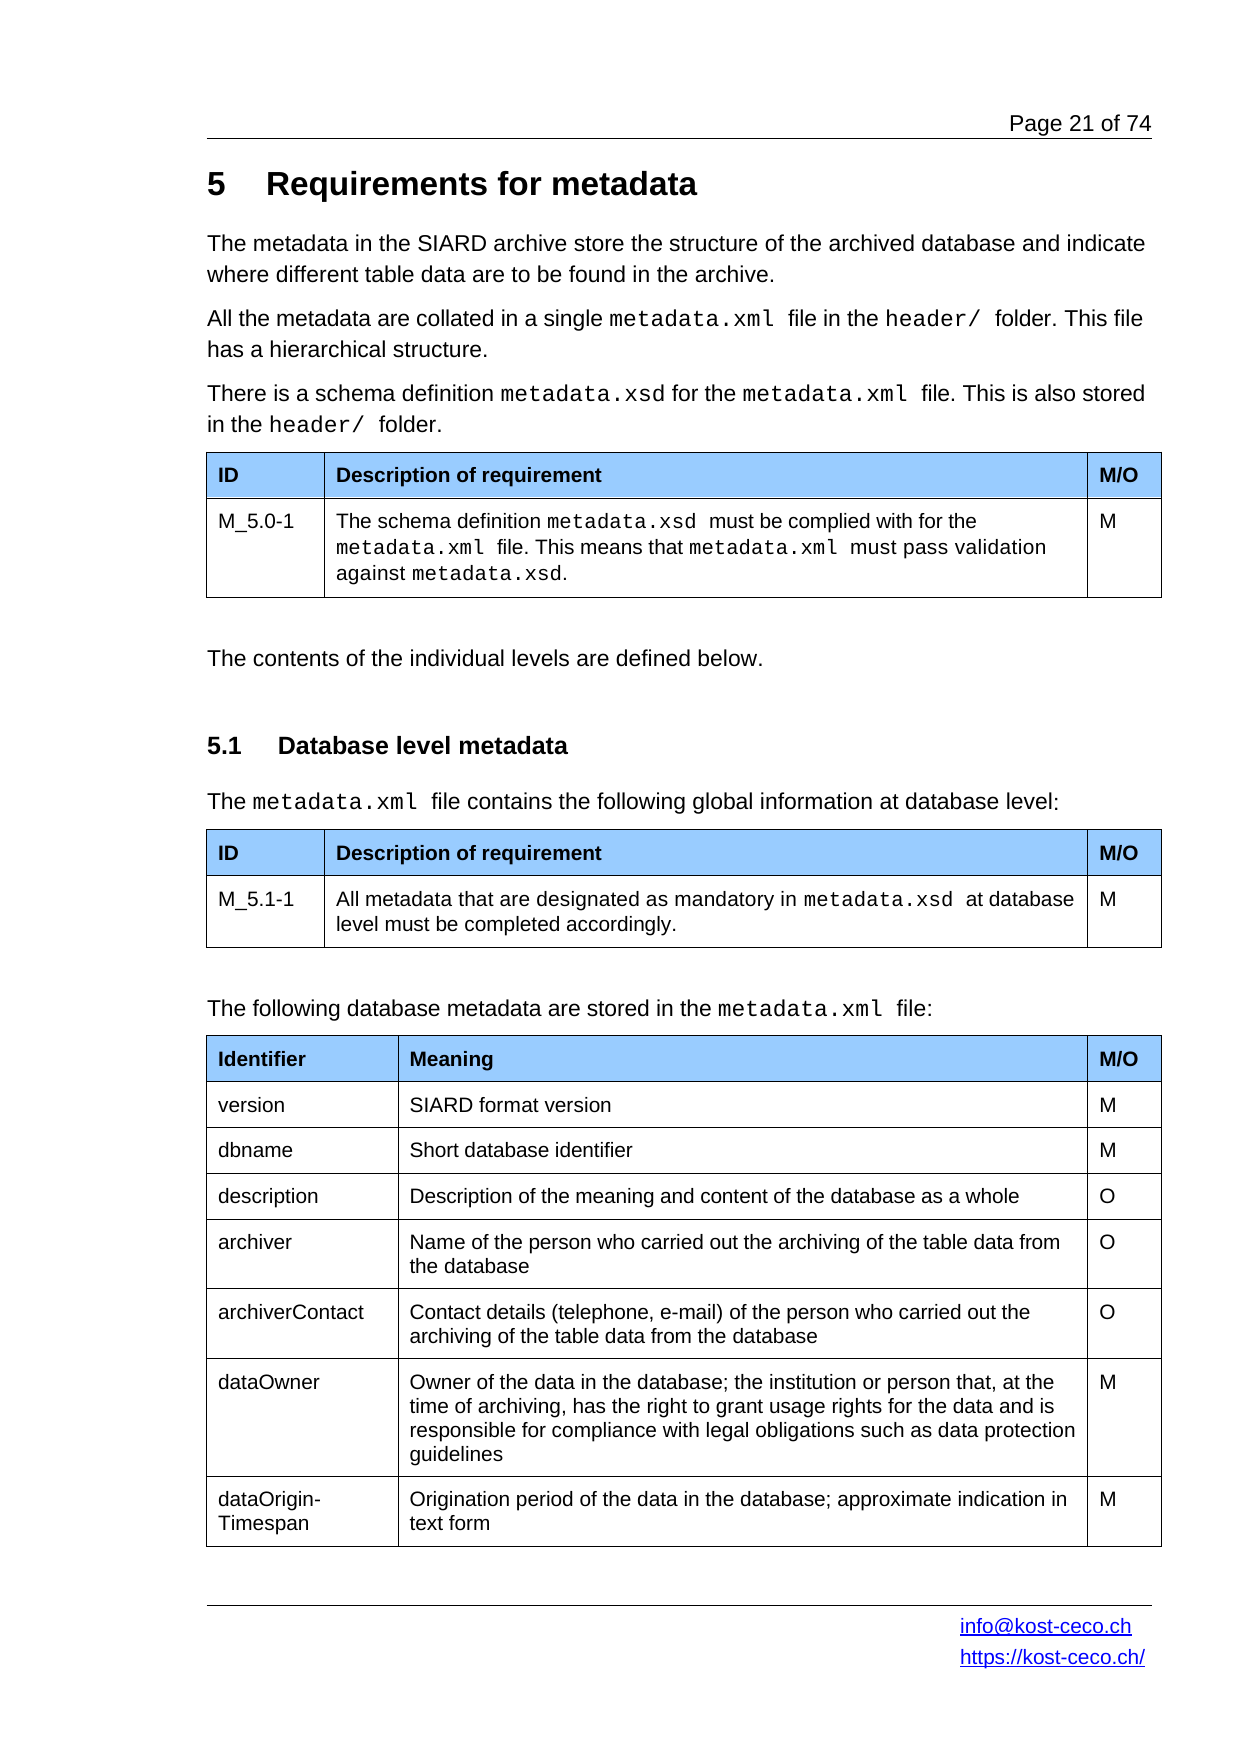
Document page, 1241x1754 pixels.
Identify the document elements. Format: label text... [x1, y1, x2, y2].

table_cell Description of the meaning and content of the database as a whole [399, 1174, 1087, 1218]
text All the metadata are collated in a single metadata.xml file in the header/ folder. This file has a hierarchical structure. [207, 302, 1152, 364]
table_cell archiver [207, 1220, 398, 1288]
table_cell archiverContact [207, 1289, 398, 1358]
subtitle Database level metadata [207, 729, 1152, 760]
table_cell M [1088, 1128, 1161, 1173]
table_header M/O [1088, 1036, 1161, 1081]
table_cell All metadata that are designated as mandatory in metadata.xsd at database level must be completed accordingly. [325, 876, 1087, 947]
table_cell Short database identifier [399, 1128, 1087, 1173]
table_header M/O [1088, 830, 1161, 875]
table_cell O [1088, 1220, 1161, 1288]
table_cell O [1088, 1174, 1161, 1218]
text The following database metadata are stored in the metadata.xml file: [207, 991, 1152, 1023]
text The contents of the individual levels are defined below. [207, 642, 1152, 673]
table_cell SIARD format version [399, 1082, 1087, 1127]
table_cell O [1088, 1289, 1161, 1358]
table_cell dbname [207, 1128, 398, 1173]
table_cell The schema definition metadata.xsd must be complied with for the metadata.xml file. This means that metadata.xml must pass validation against metadata.xsd. [325, 499, 1087, 597]
table_cell M [1088, 1477, 1161, 1546]
table_cell M_5.0-1 [207, 499, 324, 597]
table_cell M [1088, 1359, 1161, 1476]
table_cell Owner of the data in the database; the institution or person that, at the time of archiving, has the right to grant usage rights for the data and is responsible for compliance with legal obligations such as data protection guidelines [399, 1359, 1087, 1476]
table_header M/O [1088, 453, 1161, 497]
table_cell M [1088, 876, 1161, 947]
table_cell description [207, 1174, 398, 1218]
table_cell M [1088, 1082, 1161, 1127]
table_cell M [1088, 499, 1161, 597]
table_header Description of requirement [325, 453, 1087, 497]
table_header ID [207, 453, 324, 497]
table_cell Name of the person who carried out the archiving of the table data from the database [399, 1220, 1087, 1288]
subtitle Requirements for metadata [207, 170, 1152, 202]
table_header ID [207, 830, 324, 875]
text The metadata.xml file contains the following global information at database level: [207, 785, 1152, 817]
table_header Description of requirement [325, 830, 1087, 875]
text There is a schema definition metadata.xsd for the metadata.xml file. This is also stored in the header/ folder. [207, 377, 1152, 439]
table_header Identifier [207, 1036, 398, 1081]
table_cell M_5.1-1 [207, 876, 324, 947]
table_cell Contact details (telephone, e-mail) of the person who carried out the archiving of the table data from the database [399, 1289, 1087, 1358]
table_header Meaning [399, 1036, 1087, 1081]
text The metadata in the SIARD archive store the structure of the archived database and indicate where different table data are to be found in the archive. [207, 227, 1152, 289]
table_cell dataOrigin-Timespan [207, 1477, 398, 1546]
table_cell Origination period of the data in the database; approximate indication in text form [399, 1477, 1087, 1546]
table_cell dataOwner [207, 1359, 398, 1476]
table_cell version [207, 1082, 398, 1127]
